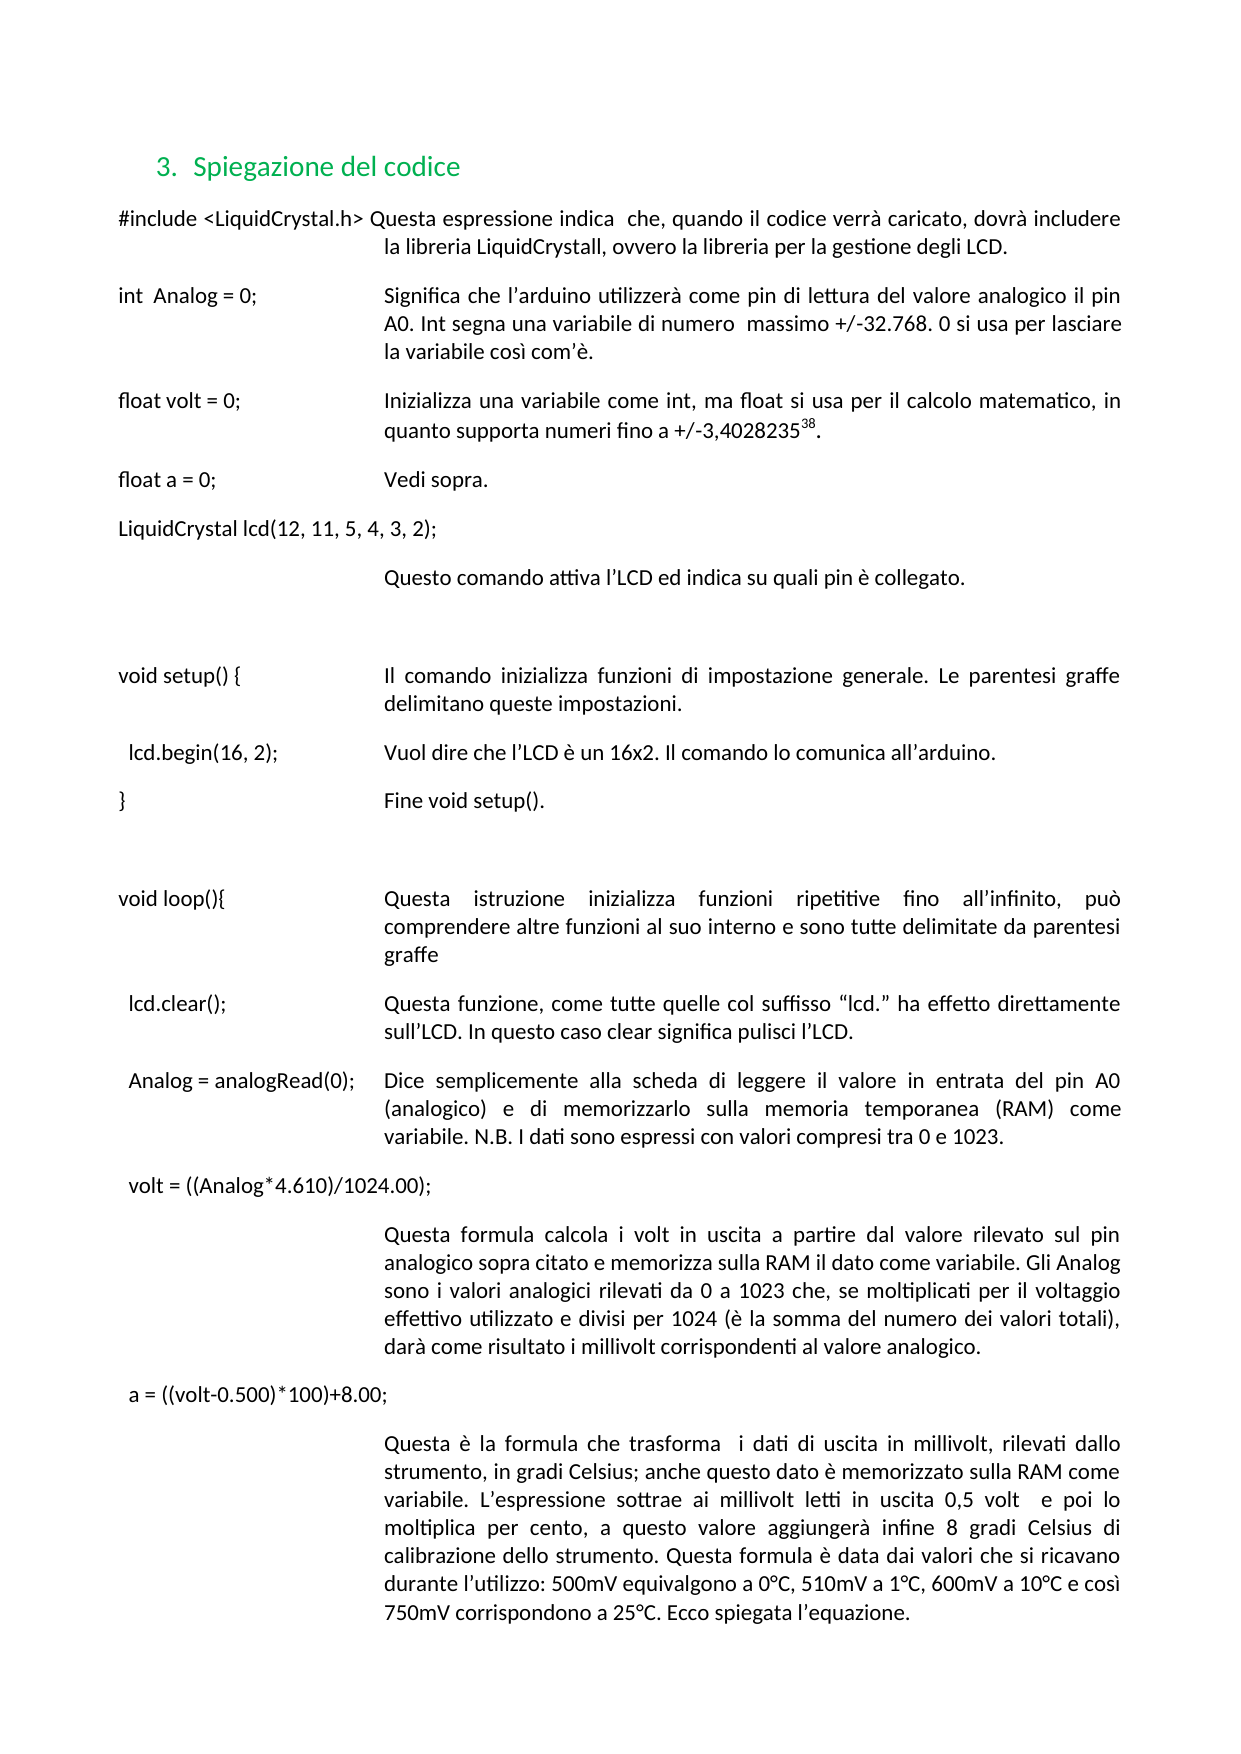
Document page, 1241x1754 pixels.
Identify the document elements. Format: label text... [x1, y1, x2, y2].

text void setup() { Il comando inizializza funzioni di impostazione generale. Le parentesi graffe delimitano queste impostazioni. [118, 661, 1122, 717]
text LiquidCrystal lcd(12, 11, 5, 4, 3, 2); [118, 514, 1122, 542]
text #include <LiquidCrystal.h> Questa espressione indica che, quando il codice verrà caricato, dovrà includere la libreria LiquidCrystall, ovvero la libreria per la gestione degli LCD. [118, 204, 1122, 260]
text Analog = analogRead(0); Dice semplicemente alla scheda di leggere il valore in entrata del pin A0 (analogico) e di memorizzarlo sulla memoria temporanea (RAM) come variabile. N.B. I dati sono espressi con valori compresi tra 0 e 1023. [118, 1066, 1122, 1150]
text void loop(){ Questa istruzione inizializza funzioni ripetitive fino all’infinito, può comprendere altre funzioni al suo interno e sono tutte delimitate da parentesi graffe [118, 884, 1122, 968]
text float a = 0; Vedi sopra. [118, 465, 1122, 493]
text Questo comando attiva l’LCD ed indica su quali pin è collegato. [118, 563, 1122, 591]
text float volt = 0; Inizializza una variabile come int, ma float si usa per il calcolo matematico, in quanto supporta numeri fino a +/-3,402823538. [118, 386, 1122, 444]
text lcd.begin(16, 2); Vuol dire che l’LCD è un 16x2. Il comando lo comunica all’arduino. [118, 738, 1122, 766]
text Questa formula calcola i volt in uscita a partire dal valore rilevato sul pin analogico sopra citato e memorizza sulla RAM il dato come variabile. Gli Analog sono i valori analogici rilevati da 0 a 1023 che, se moltiplicati per il voltaggio effettivo utilizzato e divisi per 1024 (è la somma del numero dei valori totali), darà come risultato i millivolt corrispondenti al valore analogico. [118, 1220, 1122, 1360]
text } Fine void setup(). [118, 786, 1122, 814]
text volt = ((Analog*4.610)/1024.00); [118, 1171, 1122, 1199]
list Spiegazione del codice [156, 148, 1122, 183]
text a = ((volt-0.500)*100)+8.00; [118, 1381, 1122, 1409]
text lcd.clear(); Questa funzione, come tutte quelle col suffisso “lcd.” ha effetto direttamente sull’LCD. In questo caso clear significa pulisci l’LCD. [118, 989, 1122, 1045]
text int Analog = 0; Significa che l’arduino utilizzerà come pin di lettura del valore analogico il pin A0. Int segna una variabile di numero massimo +/-32.768. 0 si usa per lasciare la variabile così com’è. [118, 281, 1122, 365]
text Questa è la formula che trasforma i dati di uscita in millivolt, rilevati dallo strumento, in gradi Celsius; anche questo dato è memorizzato sulla RAM come variabile. L’espressione sottrae ai millivolt letti in uscita 0,5 volt e poi lo moltiplica per cento, a questo valore aggiungerà infine 8 gradi Celsius di calibrazione dello strumento. Questa formula è data dai valori che si ricavano durante l’utilizzo: 500mV equivalgono a 0°C, 510mV a 1°C, 600mV a 10°C e così 750mV corrispondono a 25°C. Ecco spiegata l’equazione. [118, 1429, 1122, 1626]
